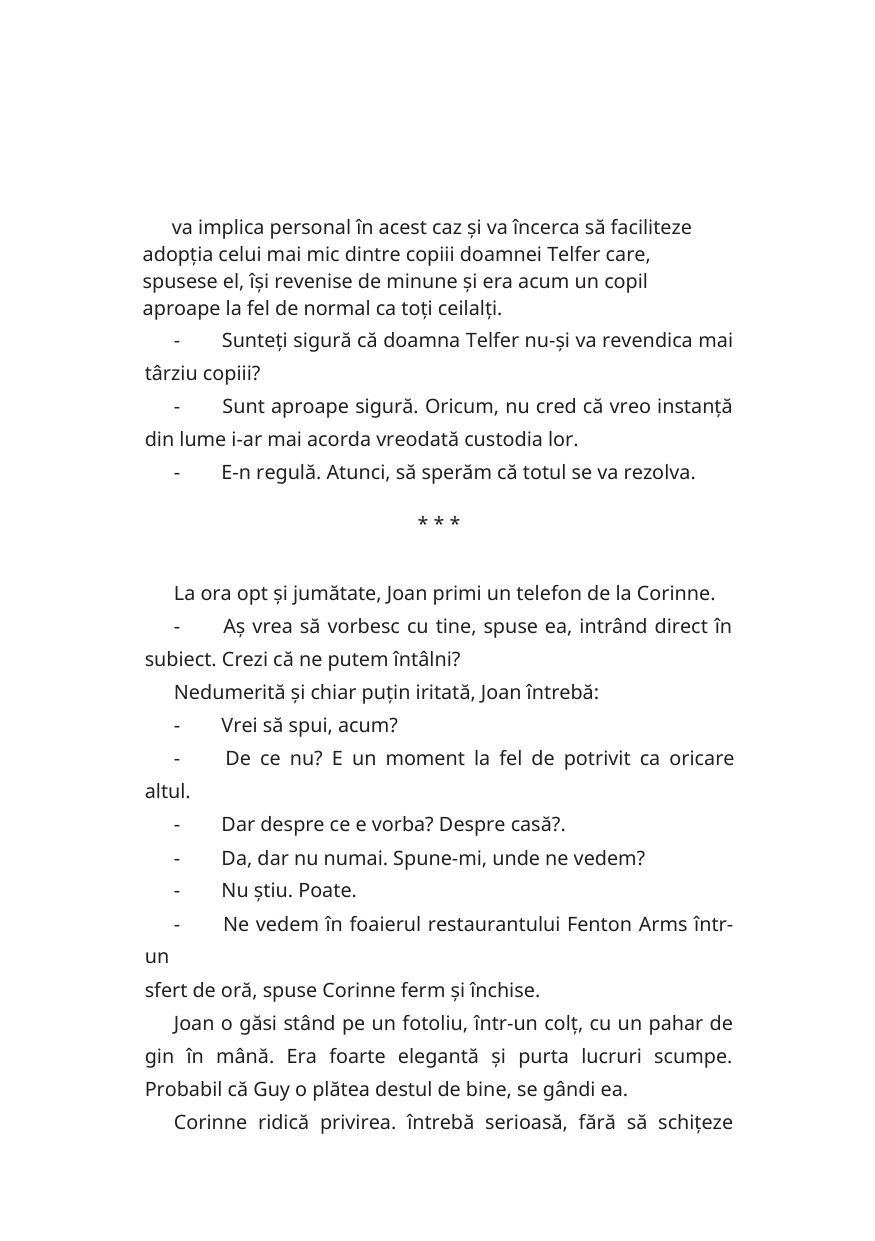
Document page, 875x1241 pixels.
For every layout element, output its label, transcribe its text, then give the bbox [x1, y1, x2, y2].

list De ce nu? E un moment la fel de potrivit ca oricare altul. [144, 739, 736, 806]
list Sunteţi sigură că doamna Telfer nu-şi va revendica mai târziu copiii? [144, 321, 733, 387]
list Ne vedem în foaierul restaurantului Fenton Arms într-un sfert de oră, spuse Corinne ferm şi închise. [144, 904, 733, 1004]
list Vrei să spui, acum? [144, 706, 736, 739]
list Da, dar nu numai. Spune-mi, unde ne vedem? [144, 838, 736, 872]
text Imediat după ce doamna Breeze plecă, Joan puse mâna pe telefon şi formă numărul inspectorului. Acesta îi promise că seva implica personal în acest caz şi va încerca să faciliteze adopţia celui mai mic dintre copiii doamnei Telfer care, spusese el, îşi revenise de minune şi era acum un copil aproape la fel de normal ca toţi ceilalţi. [142, 213, 733, 321]
list Nu ştiu. Poate. [144, 872, 736, 904]
list Dar despre ce e vorba? Despre casă?. [144, 806, 736, 838]
text La ora opt şi jumătate, Joan primi un telefon de la Corinne. [144, 574, 736, 607]
text * * * [142, 515, 736, 535]
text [144, 1103, 733, 1136]
list E-n regulă. Atunci, să sperăm că totul se va rezolva. [144, 453, 736, 486]
list Sunt aproape sigură. Oricum, nu cred că vreo instanţă din lume i-ar mai acorda vreodată custodia lor. [144, 387, 733, 453]
text Nedumerită şi chiar puţin iritată, Joan întrebă: [144, 673, 736, 706]
text Joan o găsi stând pe un fotoliu, într-un colţ, cu un pahar de gin în mână. Era foarte elegantă şi purta lucruri scumpe. Probabil că Guy o plătea destul de bine, se gândi ea. [144, 1004, 733, 1103]
list Aş vrea să vorbesc cu tine, spuse ea, intrând direct în subiect. Crezi că ne putem întâlni? [144, 607, 733, 673]
